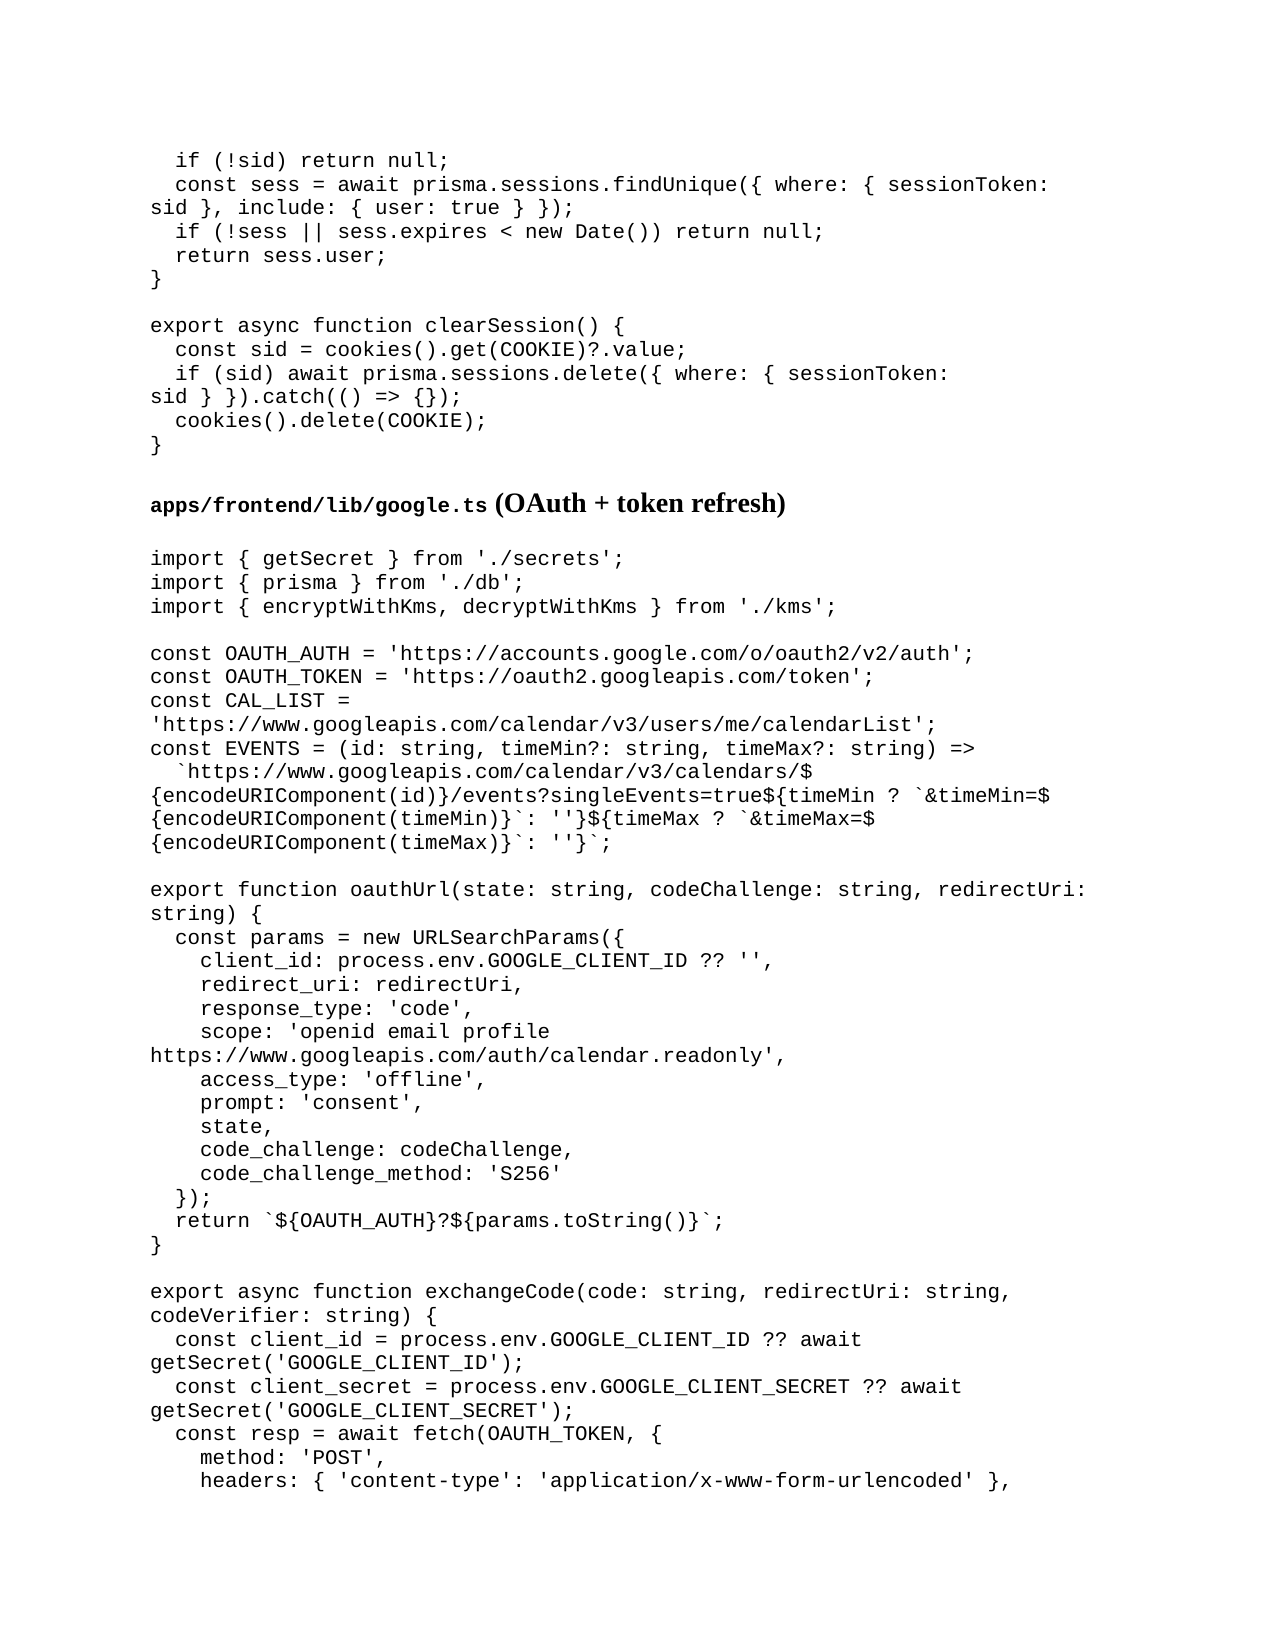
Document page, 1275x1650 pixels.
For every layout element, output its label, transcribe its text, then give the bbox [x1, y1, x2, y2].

text if (sid) await prisma.sessions.delete({ where: { sessionToken: sid } }).catch(() => {}); [150, 363, 1125, 410]
text const CAL_LIST = 'https://www.googleapis.com/calendar/v3/users/me/calendarList'; [150, 690, 1125, 737]
text scope: 'openid email profile https://www.googleapis.com/auth/calendar.readonly', [150, 1021, 1125, 1068]
text cookies().delete(COOKIE); [150, 410, 1125, 434]
text const sid = cookies().get(COOKIE)?.value; [150, 339, 1125, 363]
text if (!sess || sess.expires < new Date()) return null; [150, 221, 1125, 244]
text method: 'POST', [150, 1447, 1125, 1471]
text const sess = await prisma.sessions.findUnique({ where: { sessionToken: sid }, include: { user: true } }); [150, 174, 1125, 221]
text export async function exchangeCode(code: string, redirectUri: string, codeVerifier: string) { [150, 1281, 1125, 1329]
text return sess.user; [150, 244, 1125, 268]
text const params = new URLSearchParams({ [150, 927, 1125, 950]
text import { getSecret } from './secrets'; [150, 548, 1125, 572]
text const EVENTS = (id: string, timeMin?: string, timeMax?: string) => [150, 737, 1125, 761]
text } [150, 268, 1125, 292]
text const resp = await fetch(OAUTH_TOKEN, { [150, 1423, 1125, 1447]
text const client_id = process.env.GOOGLE_CLIENT_ID ?? await getSecret('GOOGLE_CLIENT_ID'); [150, 1329, 1125, 1376]
text response_type: 'code', [150, 998, 1125, 1021]
text apps/frontend/lib/google.ts (OAuth + token refresh) [150, 487, 1125, 519]
text access_type: 'offline', [150, 1068, 1125, 1092]
text export async function clearSession() { [150, 316, 1125, 339]
text if (!sid) return null; [150, 150, 1125, 174]
text code_challenge_method: 'S256' [150, 1163, 1125, 1187]
text import { encryptWithKms, decryptWithKms } from './kms'; [150, 596, 1125, 619]
text const OAUTH_AUTH = 'https://accounts.google.com/o/oauth2/v2/auth'; [150, 643, 1125, 667]
text const client_secret = process.env.GOOGLE_CLIENT_SECRET ?? await getSecret('GOOGLE_CLIENT_SECRET'); [150, 1376, 1125, 1423]
text import { prisma } from './db'; [150, 572, 1125, 596]
text const OAUTH_TOKEN = 'https://oauth2.googleapis.com/token'; [150, 667, 1125, 690]
text redirect_uri: redirectUri, [150, 974, 1125, 998]
text } [150, 1234, 1125, 1258]
text `https://www.googleapis.com/calendar/v3/calendars/${encodeURIComponent(id)}/events?singleEvents=true${timeMin ? `&timeMin=${encodeURIComponent(timeMin)}`: ''}${timeMax ? `&timeMax=${encodeURIComponent(timeMax)}`: ''}`; [150, 761, 1125, 856]
text return `${OAUTH_AUTH}?${params.toString()}`; [150, 1210, 1125, 1234]
text prompt: 'consent', [150, 1092, 1125, 1116]
text state, [150, 1116, 1125, 1139]
text export function oauthUrl(state: string, codeChallenge: string, redirectUri: string) { [150, 879, 1125, 927]
text }); [150, 1187, 1125, 1210]
text client_id: process.env.GOOGLE_CLIENT_ID ?? '', [150, 950, 1125, 974]
text headers: { 'content-type': 'application/x-www-form-urlencoded' }, [150, 1471, 1125, 1494]
text code_challenge: codeChallenge, [150, 1139, 1125, 1163]
text } [150, 434, 1125, 457]
